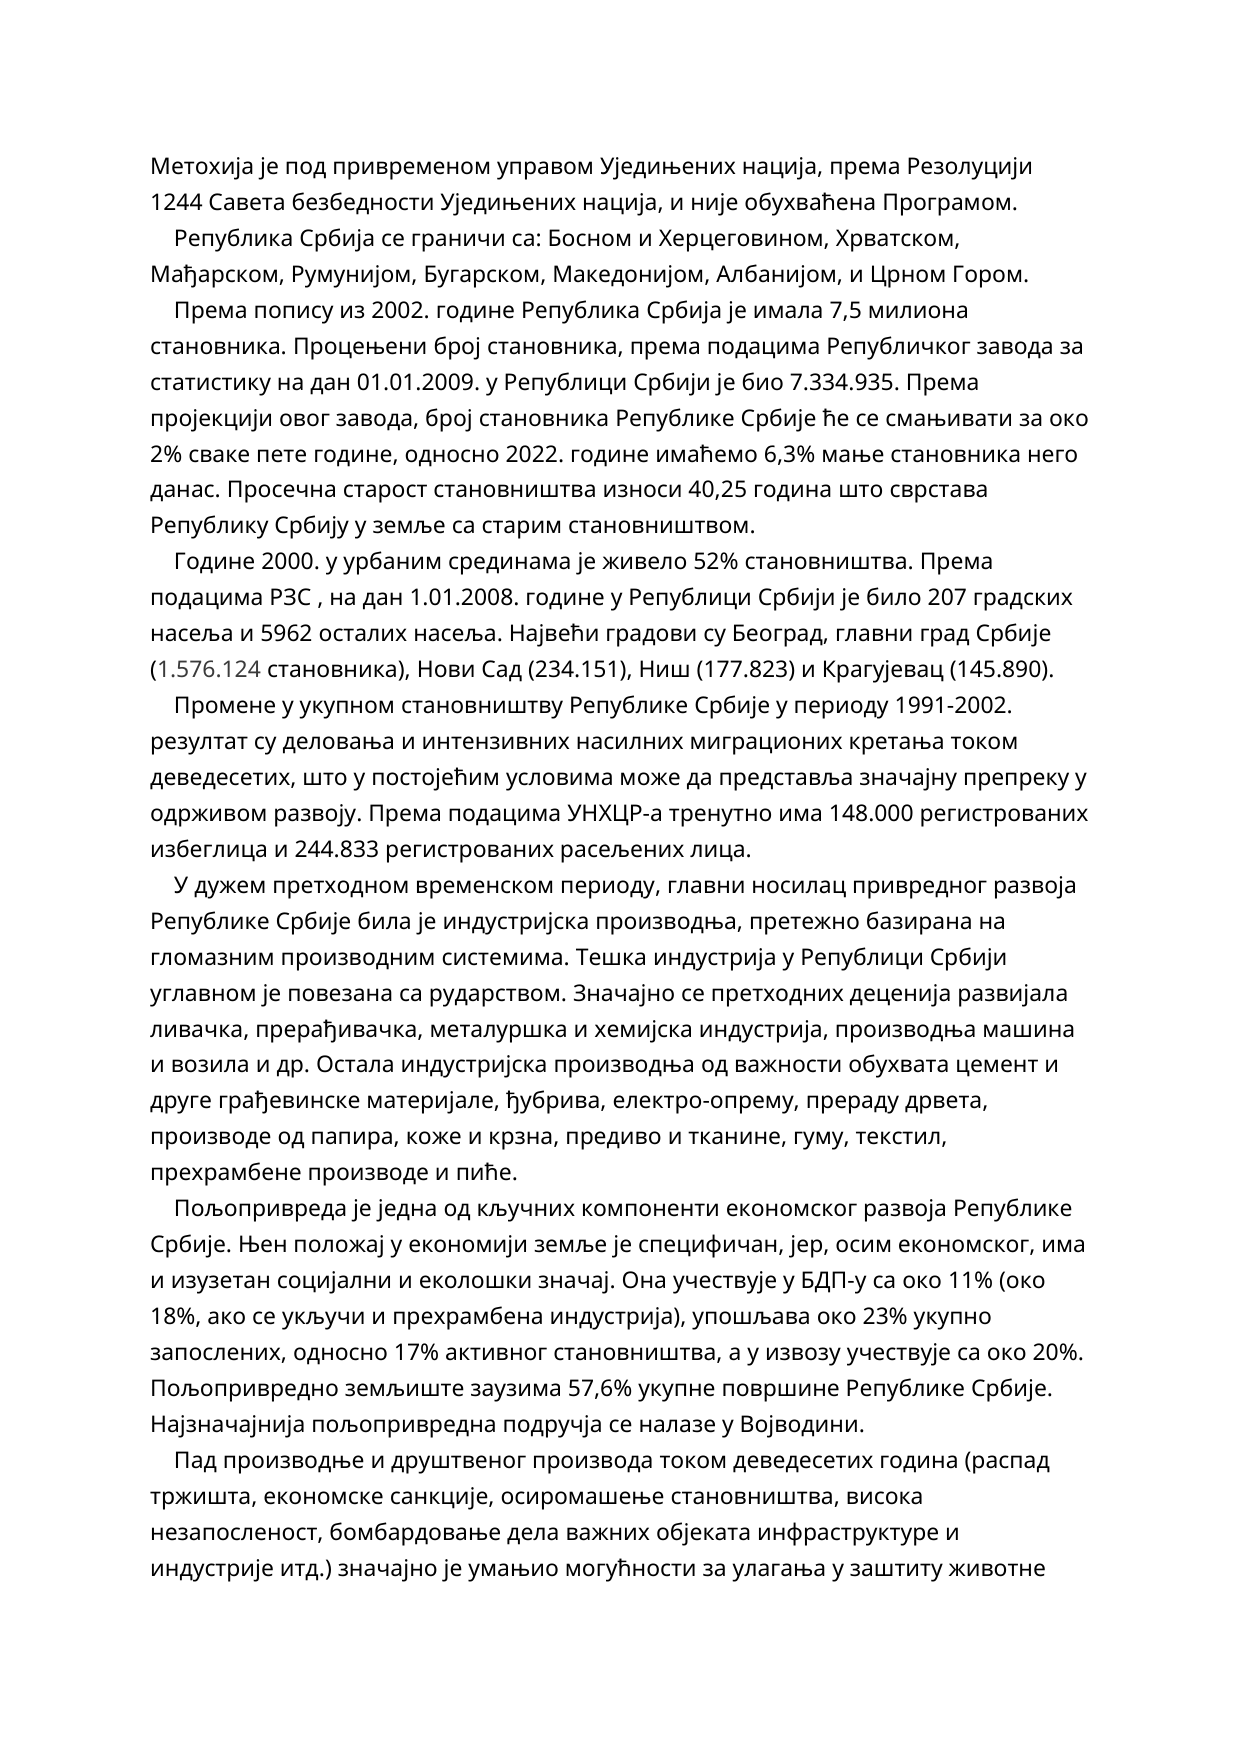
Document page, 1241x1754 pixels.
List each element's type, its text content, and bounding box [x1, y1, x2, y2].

text Према попису из 2002. године Република Србија је имала 7,5 милиона становника. Процењени број становника, према подацима Републичког завода за статистику на дан 01.01.2009. у Републици Србији је био 7.334.935. Према пројекцији овог завода, број становника Републике Србије ће се смањивати за око 2% сваке пете године, односно 2022. године имаћемо 6,3% мање становника него данас. Просечна старост становништва износи 40,25 година што сврстава Републику Србију у земље са старим становништвом. [150, 294, 1090, 541]
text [150, 150, 1090, 217]
text Године 2000. у урбаним срединама је живело 52% становништва. Према подацима РЗС , на дан 1.01.2008. године у Републици Србији је било 207 градских насеља и 5962 осталих насеља. Највећи градови су Београд, главни град Србије (1.576.124 становника), Нови Сад (234.151), Ниш (177.823) и Крагујевац (145.890). [150, 545, 1090, 684]
text У дужем претходном временском периоду, главни носилац привредног развоја Републике Србије била је индустријска производња, претежно базирана на гломазним производним системима. Тешка индустрија у Републици Србији углавном је повезана са рударством. Значајно се претходних деценија развијала ливачка, прерађивачка, металуршка и хемијска индустрија, производња машина и возила и др. Остала индустријска производња од важности обухвата цемент и друге грађевинске материјале, ђубрива, електро-опрему, прераду дрвета, производе од папира, коже и крзна, предиво и тканине, гуму, текстил, прехрамбене производе и пиће. [150, 869, 1090, 1187]
text Пољопривреда је једна од кључних компоненти економског развоја Републике Србије. Њен положај у економији земље је специфичан, јер, осим економског, има и изузетан социјални и еколошки значај. Она учествује у БДП-у са око 11% (око 18%, ако се укључи и прехрамбена индустрија), упошљава око 23% укупно запослених, односно 17% активног становништва, а у извозу учествује са око 20%. Пољопривредно земљиште заузима 57,6% укупне површине Републике Србије. Најзначајнија пољопривредна подручја се налазе у Војводини. [150, 1192, 1090, 1439]
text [150, 1444, 1090, 1583]
text Промене у укупном становништву Републике Србије у периоду 1991-2002. резултат су деловања и интензивних насилних миграционих кретања током деведесетих, што у постојећим условима може да представља значајну препреку у одрживом развоју. Према подацима УНХЦР-а тренутно има 148.000 регистрованих избеглица и 244.833 регистрованих расељених лица. [150, 689, 1090, 864]
text Република Србија се граничи са: Босном и Херцеговином, Хрватском, Мађарском, Румунијом, Бугарском, Македонијом, Албанијом, и Црном Гором. [150, 222, 1090, 289]
